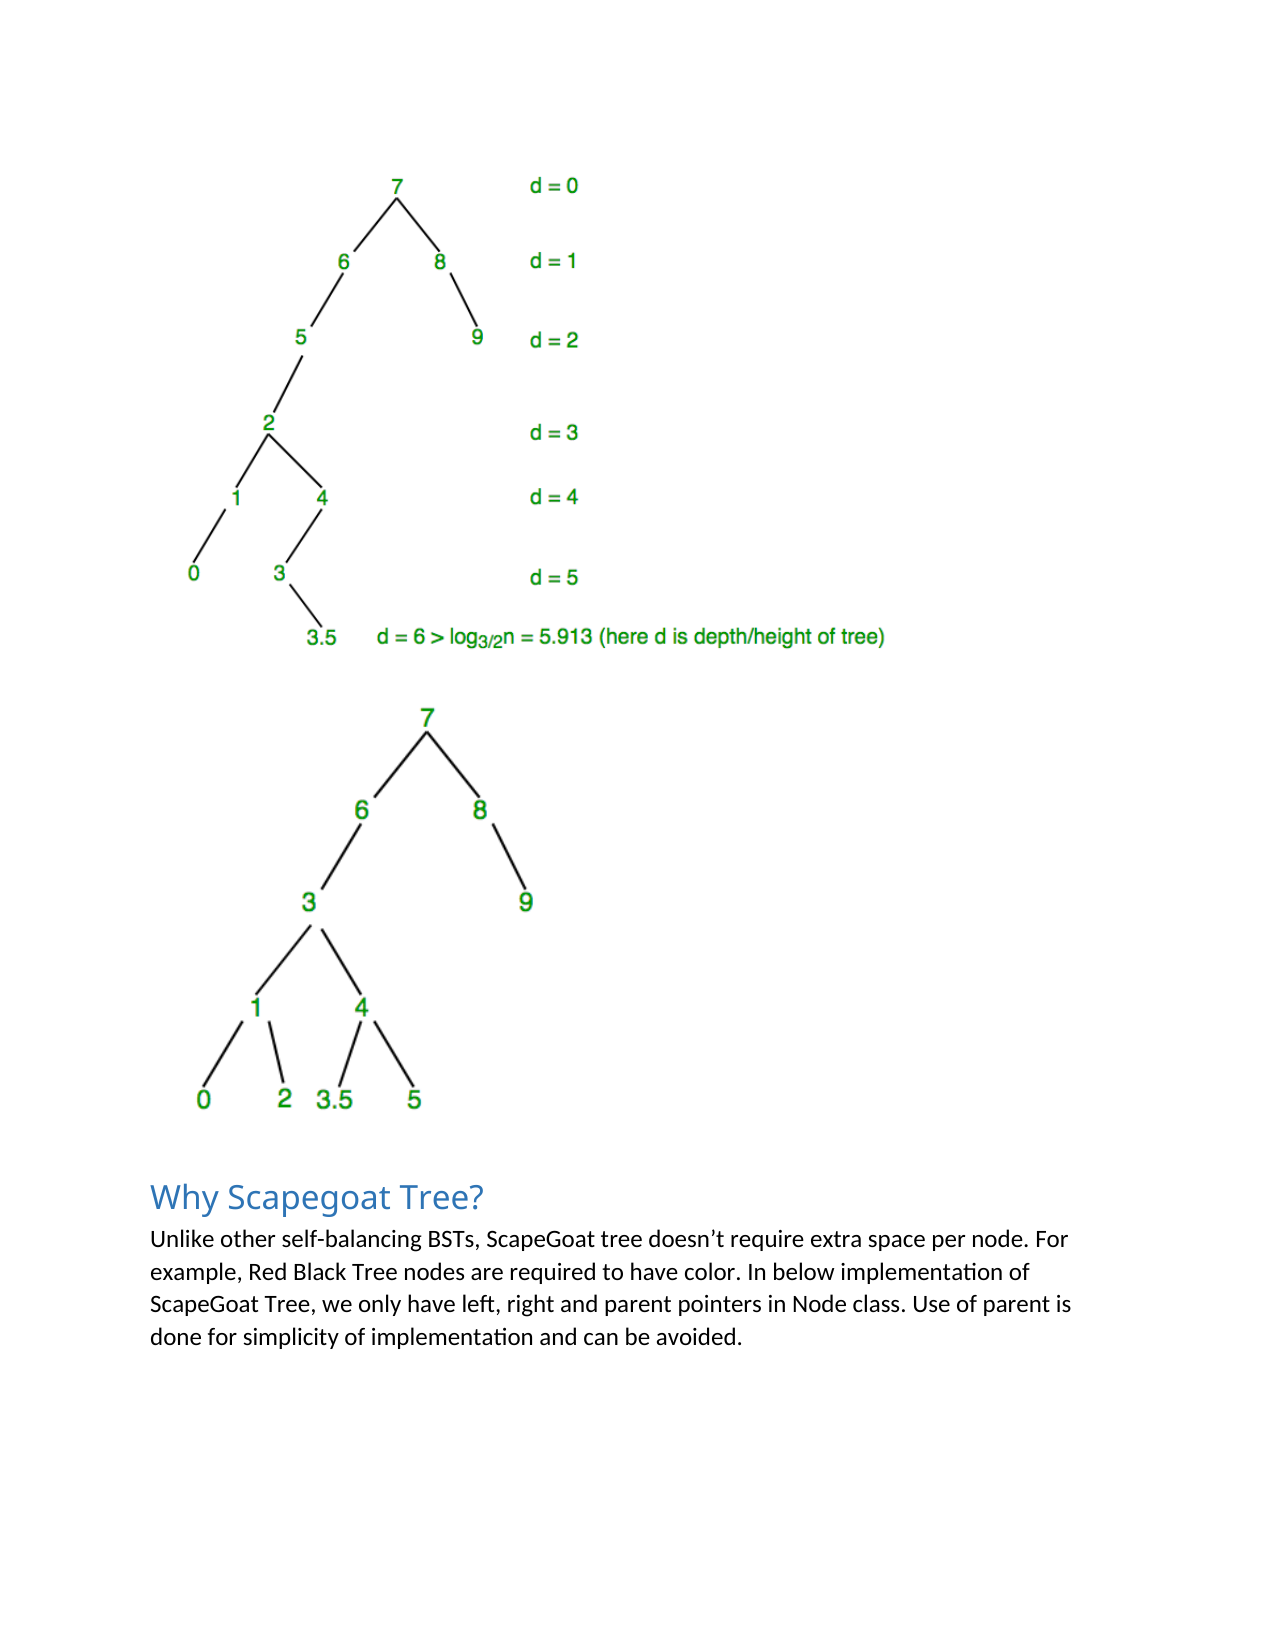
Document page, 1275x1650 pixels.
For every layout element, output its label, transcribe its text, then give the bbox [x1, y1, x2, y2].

subtitle Why Scapegoat Tree? [150, 1174, 1125, 1219]
picture [150, 677, 579, 1147]
picture [150, 150, 922, 676]
text Unlike other self-balancing BSTs, ScapeGoat tree doesn’t require extra space per node. For example, Red Black Tree nodes are required to have color. In below implementation of ScapeGoat Tree, we only have left, right and parent pointers in Node class. Use of parent is done for simplicity of implementation and can be avoided. [150, 1223, 1125, 1352]
